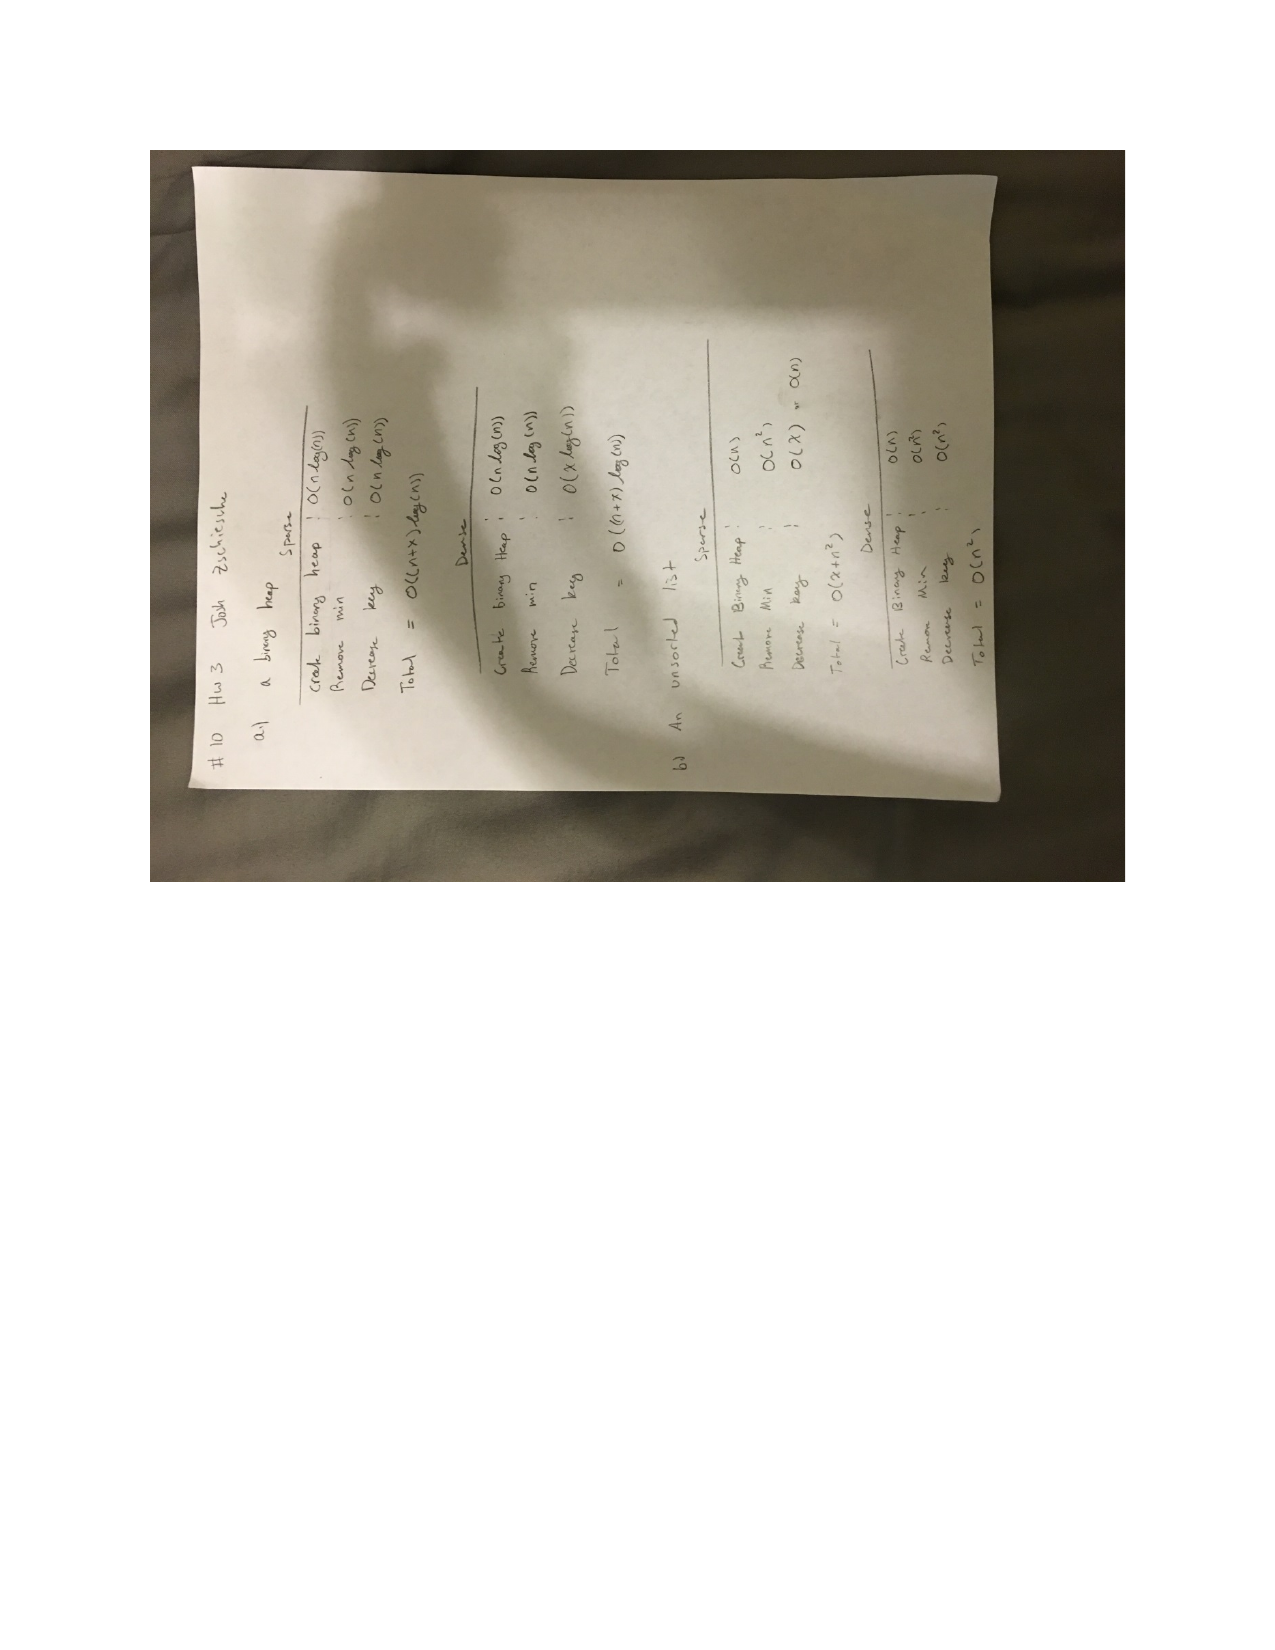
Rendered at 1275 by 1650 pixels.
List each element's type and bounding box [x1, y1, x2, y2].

picture [150, 150, 1125, 882]
